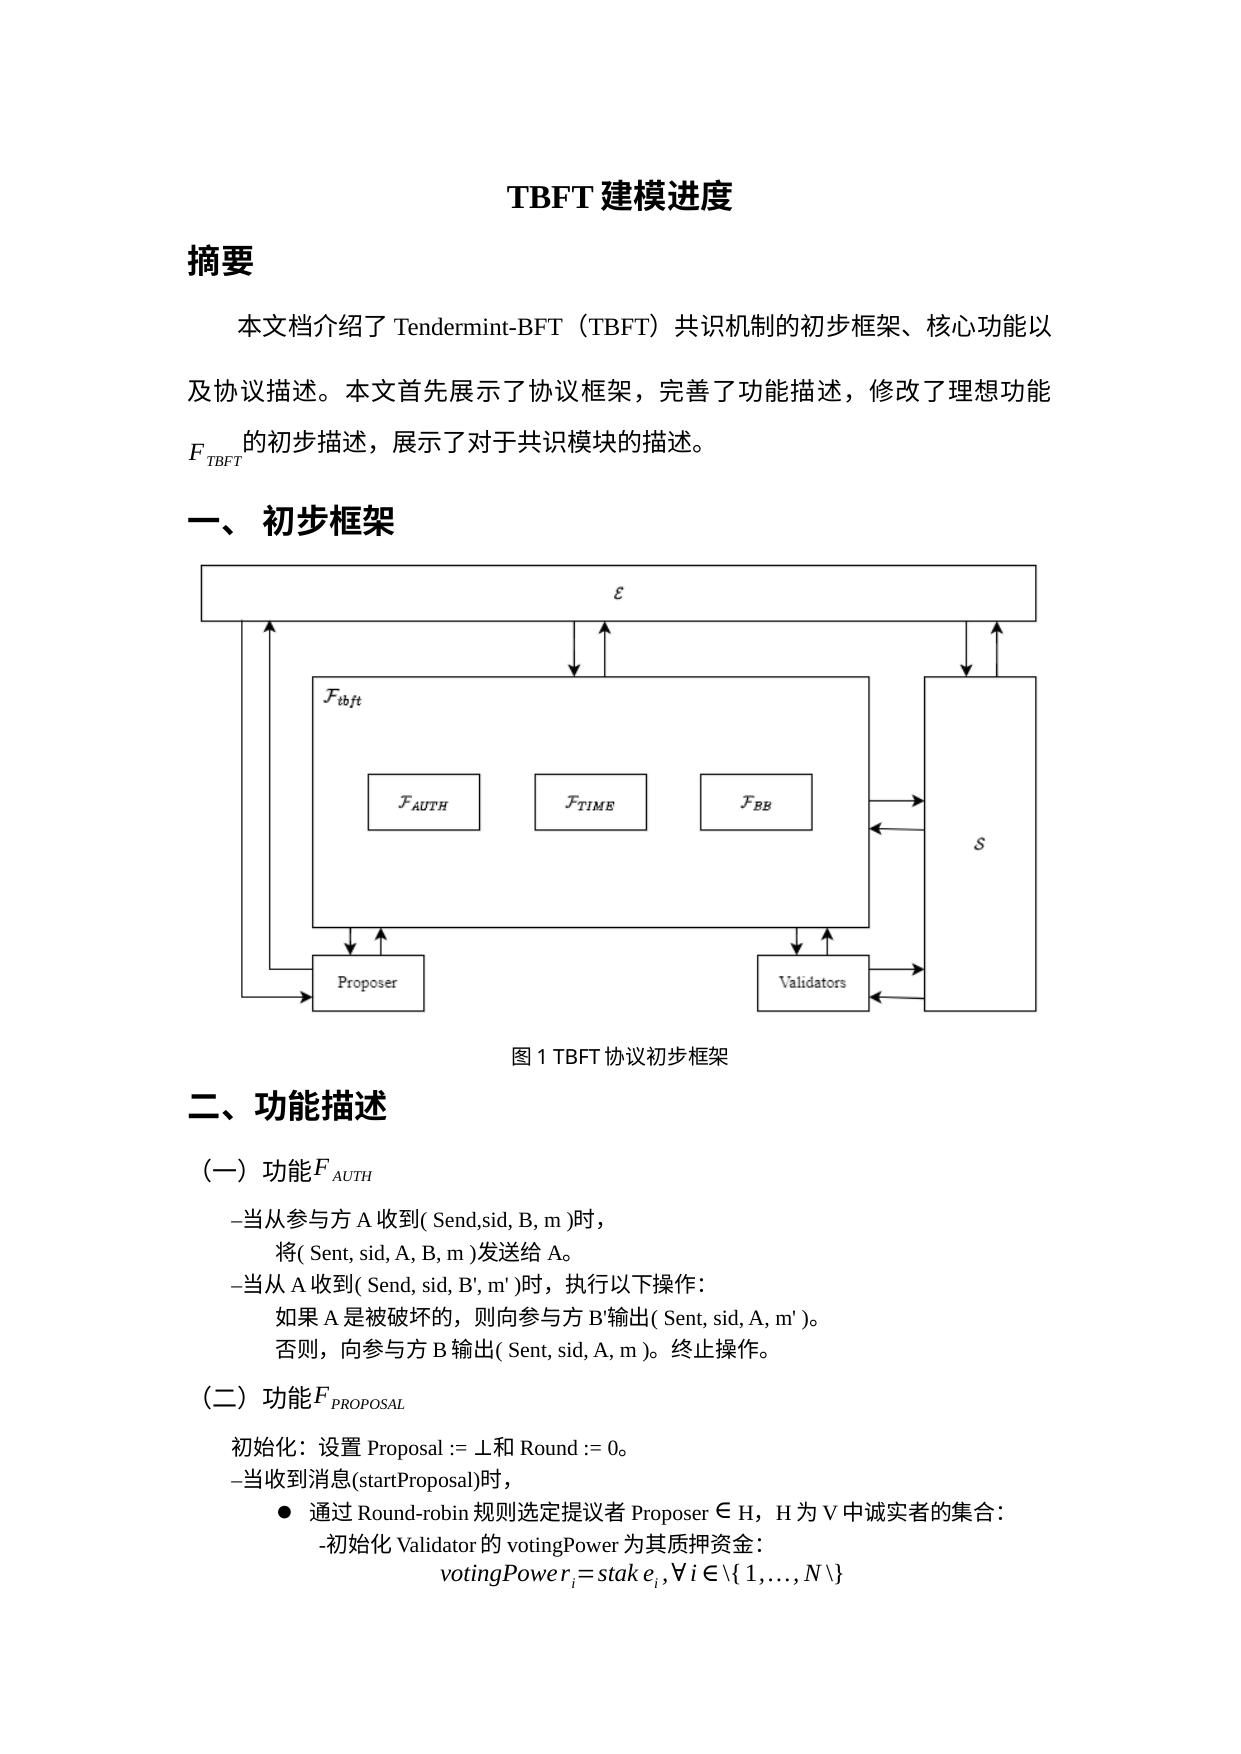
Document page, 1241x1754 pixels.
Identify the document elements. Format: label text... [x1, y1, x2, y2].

text 否则，向参与方B输出( Sent, sid, A, m )。终止操作。 [275, 1332, 1053, 1364]
text 摘要 [187, 227, 1053, 292]
text -初始化Validator的votingPower为其质押资金： [275, 1527, 1053, 1559]
text –当从参与方A收到( Send,sid, B, m )时， [231, 1202, 1053, 1234]
list 初步框架 [187, 487, 1053, 552]
text 本文档介绍了Tendermint-BFT（TBFT）共识机制的初步框架、核心功能以及协议描述。本文首先展示了协议框架，完善了功能描述，修改了理想功能的初步描述，展示了对于共识模块的描述。 [187, 292, 1053, 487]
text （二）功能 [187, 1364, 1053, 1429]
text 如果A是被破坏的，则向参与方B'输出( Sent, sid, A, m' )。 [275, 1299, 1053, 1332]
text TBFT建模进度 [187, 162, 1053, 227]
text 将( Sent, sid, A, B, m )发送给A。 [275, 1234, 1053, 1267]
text 初始化：设置Proposal := ⊥和Round := 0。 [231, 1429, 1053, 1462]
text 二、功能描述 [187, 1072, 1053, 1137]
text 图 1 TBFT协议初步框架 [187, 1039, 1053, 1072]
text （一）功能 [187, 1137, 1053, 1202]
text –当收到消息(startProposal)时， [231, 1462, 1053, 1494]
picture [187, 552, 1053, 1027]
text –当从A收到( Send, sid, B', m' )时，执行以下操作： [231, 1267, 1053, 1299]
list 通过Round-robin规则选定提议者Proposer H，H为V中诚实者的集合： [276, 1494, 1053, 1527]
